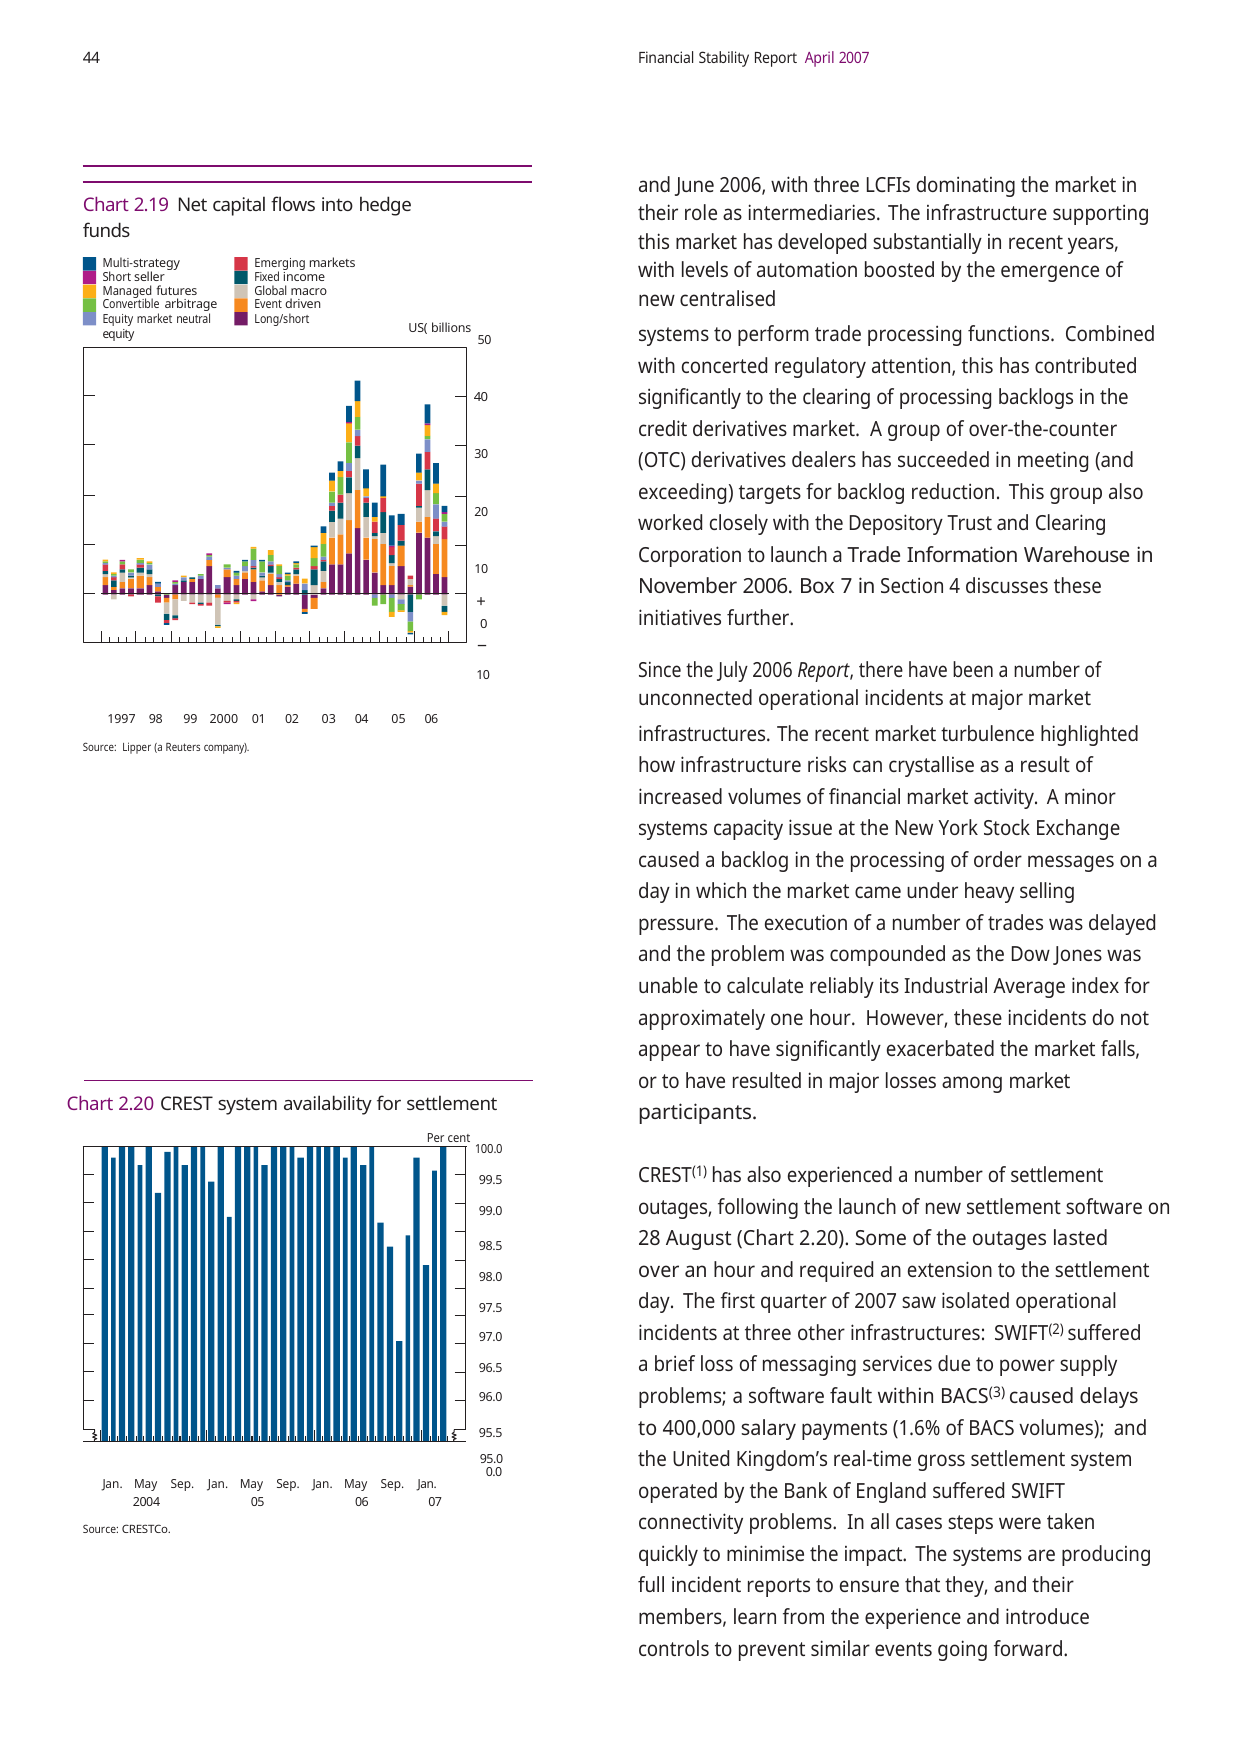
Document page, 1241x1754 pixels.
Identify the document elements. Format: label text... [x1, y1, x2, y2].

text Multi-strategy Emerging markets [102, 256, 447, 270]
text Convertible arbitrage Event driven [102, 298, 447, 311]
text 30 [350, 445, 488, 462]
text 96.0 [44, 1388, 502, 1405]
text 98.5 [44, 1237, 502, 1254]
text 96.5 [44, 1359, 502, 1377]
text 40 [350, 388, 488, 405]
text 2004 05 06 07 [44, 1493, 442, 1510]
text + [476, 590, 492, 613]
text 10 [350, 560, 488, 577]
text 99.5 [44, 1171, 502, 1188]
text infrastructures. The recent market turbulence highlighted how infrastructure risks can crystallise as a result of increased volumes of financial market activity. A minor systems capacity issue at the New York Stock Exchange caused a backlog in the processing of order messages on a day in which the market came under heavy selling pressure. The execution of a number of trades was delayed and the problem was compounded as the Dow Jones was unable to calculate reliably its Industrial Average index for approximately one hour. However, these incidents do not appear to have significantly exacerbated the market falls, or to have resulted in major losses among market participants. [638, 719, 1160, 1126]
text Jan. May Sep. Jan. May Sep. Jan. May Sep. Jan. [44, 1478, 437, 1492]
text 97.5 [44, 1299, 502, 1316]
text Per cent 100.0 [44, 1129, 502, 1157]
text Managed futures Global macro [102, 284, 447, 298]
text 97.0 [44, 1328, 502, 1346]
text and June 2006, with three LCFIs dominating the market in their role as intermediaries. The infrastructure supporting this market has developed substantially in recent years, with levels of automation boosted by the emergence of new centralised [638, 170, 1159, 312]
text Short seller Fixed income [102, 270, 447, 284]
text Source: Lipper (a Reuters company). [83, 739, 506, 755]
text 95.5 [44, 1424, 502, 1441]
text CREST(1) has also experienced a number of settlement outages, following the launch of new settlement software on [638, 1160, 1181, 1220]
text Equity market neutral Long/short equity [102, 312, 343, 341]
text 1997 98 99 2000 01 02 03 04 05 06 [44, 712, 438, 726]
text Chart 2.19 Net capital flows into hedge funds [83, 192, 447, 243]
text 98.0 [44, 1268, 502, 1285]
text – [477, 632, 492, 655]
text Source: CRESTCo. [83, 1521, 506, 1537]
text 20 [350, 503, 488, 520]
text Chart 2.20 CREST system availability for settlement [44, 1090, 497, 1116]
text 95.0 [479, 1453, 506, 1466]
text US( billions 50 [408, 319, 492, 348]
text Since the July 2006 Report, there have been a number of unconnected operational incidents at major market [638, 655, 1181, 712]
text 28 August (Chart 2.20). Some of the outages lasted over an hour and required an extension to the settlement day. The first quarter of 2007 saw isolated operational incidents at three other infrastructures: SWIFT(2) suffered a brief loss of messaging services due to power supply problems; a software fault within BACS(3) caused delays to 400,000 salary payments (1.6% of BACS volumes); and the United Kingdom’s real-time gross settlement system operated by the Bank of England suffered SWIFT connectivity problems. In all cases steps were taken quickly to minimise the impact. The systems are producing full incident reports to ensure that they, and their members, learn from the experience and introduce controls to prevent similar events going forward. [638, 1223, 1152, 1662]
text 0 [350, 615, 488, 632]
text 99.0 [44, 1202, 502, 1219]
text systems to perform trade processing functions. Combined with concerted regulatory attention, this has contributed significantly to the clearing of processing backlogs in the credit derivatives market. A group of over-the-counter (OTC) derivatives dealers has succeeded in meeting (and exceeding) targets for backlog reduction. This group also worked closely with the Depository Trust and Clearing Corporation to launch a Trade Information Warehouse in November 2006. Box 7 in Section 4 discusses these initiatives further. [638, 319, 1163, 632]
